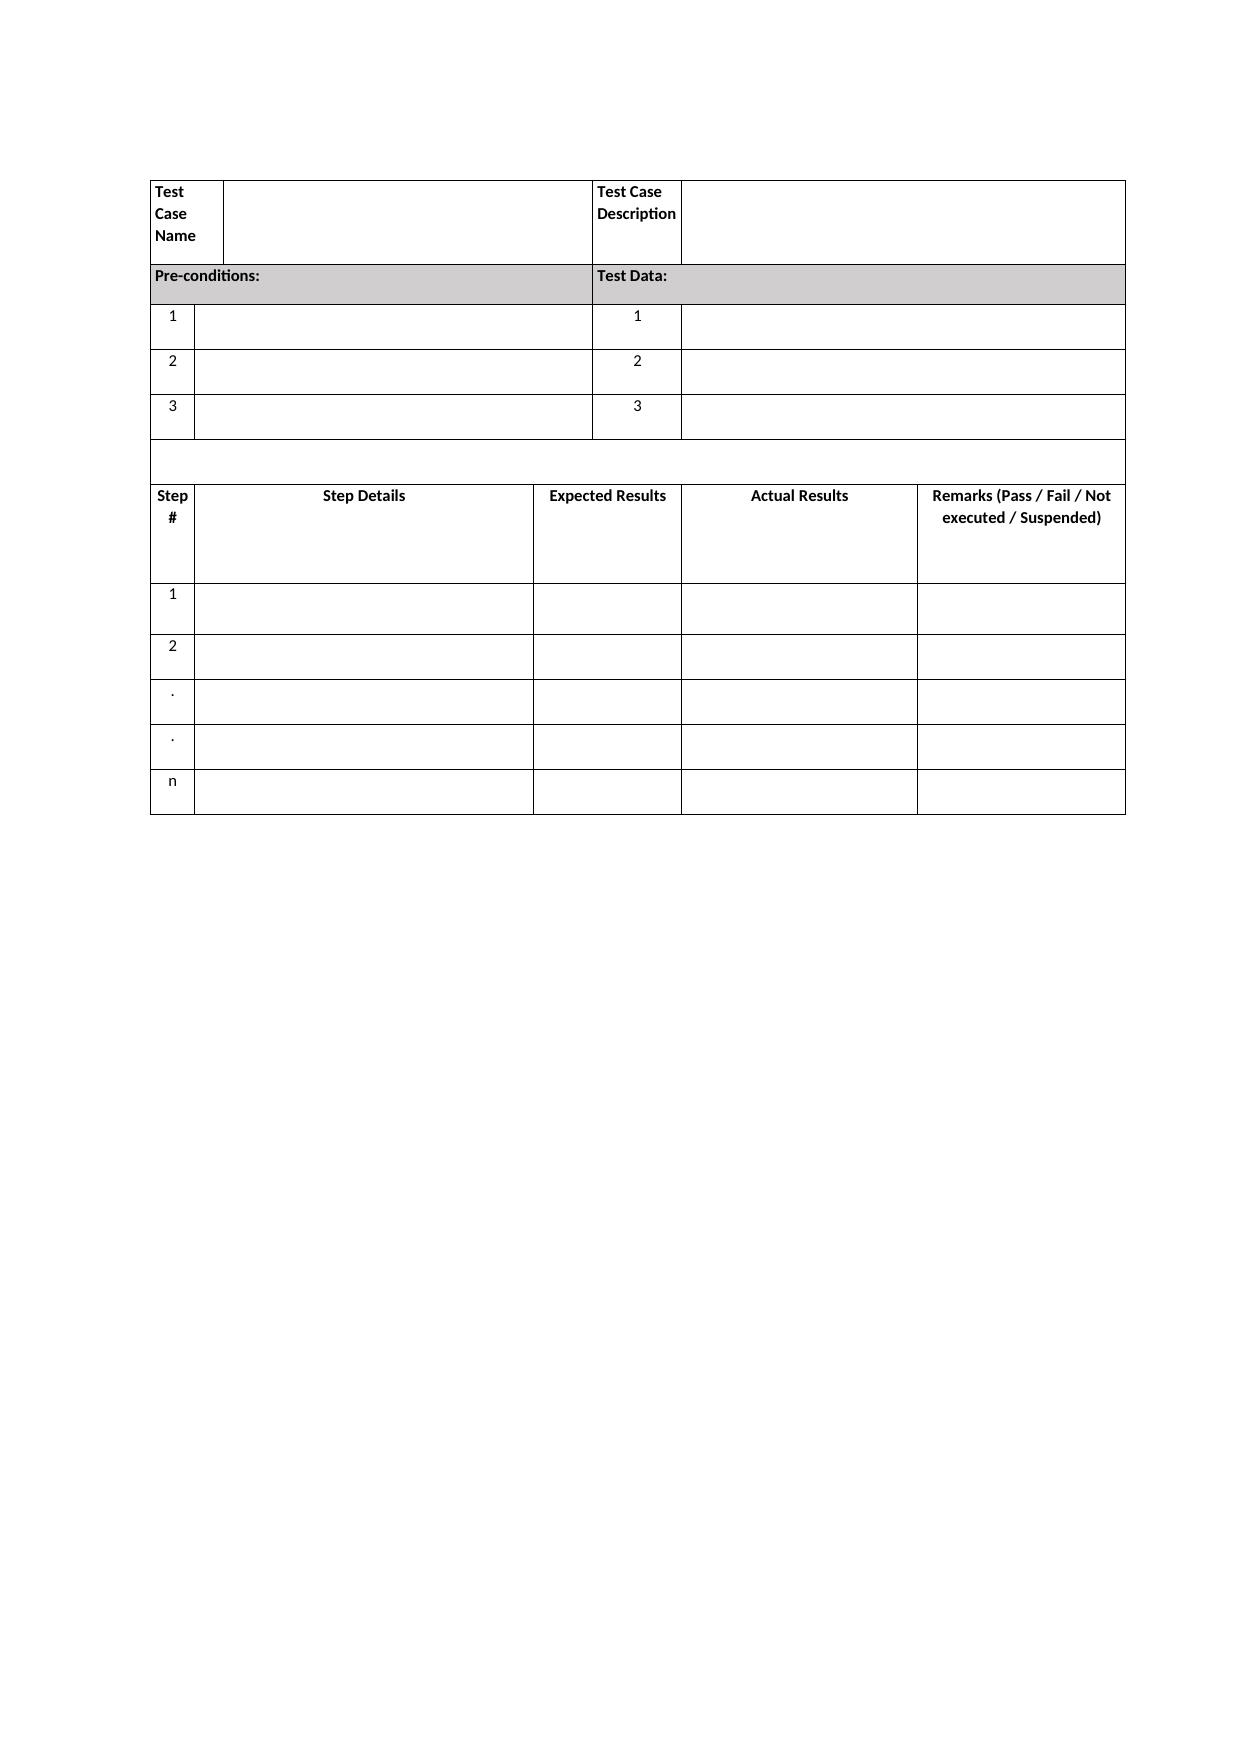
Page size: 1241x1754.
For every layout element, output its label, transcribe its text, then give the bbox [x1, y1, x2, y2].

table_header Test Case Name [151, 181, 223, 264]
table_cell [682, 395, 1125, 439]
table_cell [918, 770, 1125, 814]
table_cell 2 [593, 350, 681, 394]
table_cell n [151, 770, 194, 814]
table_cell . [151, 680, 194, 724]
table_cell 3 [151, 395, 194, 439]
table_cell [195, 584, 533, 634]
table_cell [682, 635, 917, 679]
table_cell [195, 305, 592, 349]
table_cell [918, 680, 1125, 724]
table_cell . [151, 725, 194, 769]
table_cell 1 [593, 305, 681, 349]
table_cell [682, 584, 917, 634]
table_cell [534, 584, 681, 634]
table_header [224, 181, 592, 264]
table_cell [682, 350, 1125, 394]
table_cell [682, 680, 917, 724]
table_cell Expected Results [534, 485, 681, 582]
table_cell [151, 440, 1125, 484]
table_cell [195, 395, 592, 439]
table_cell [682, 305, 1125, 349]
table_cell [195, 725, 533, 769]
table_cell [195, 350, 592, 394]
table_cell Remarks (Pass / Fail / Not executed / Suspended) [918, 485, 1125, 582]
table_cell 2 [151, 350, 194, 394]
table_cell [195, 680, 533, 724]
table_cell 2 [151, 635, 194, 679]
table_cell [918, 635, 1125, 679]
table_cell [534, 680, 681, 724]
table_cell Step Details [195, 485, 533, 582]
table_cell 1 [151, 584, 194, 634]
table_cell Pre-conditions: [151, 265, 592, 304]
table_header [682, 181, 1125, 264]
table_cell [195, 770, 533, 814]
table_cell [195, 635, 533, 679]
table_cell Actual Results [682, 485, 917, 582]
table_cell [534, 770, 681, 814]
table_cell [682, 770, 917, 814]
table_cell [918, 725, 1125, 769]
table_cell [682, 725, 917, 769]
table_cell [534, 635, 681, 679]
table_cell 1 [151, 305, 194, 349]
table_cell 3 [593, 395, 681, 439]
table_cell Test Data: [593, 265, 1125, 304]
table_cell [534, 725, 681, 769]
table_cell Step # [151, 485, 194, 582]
table_cell [918, 584, 1125, 634]
table_header Test Case Description [593, 181, 681, 264]
